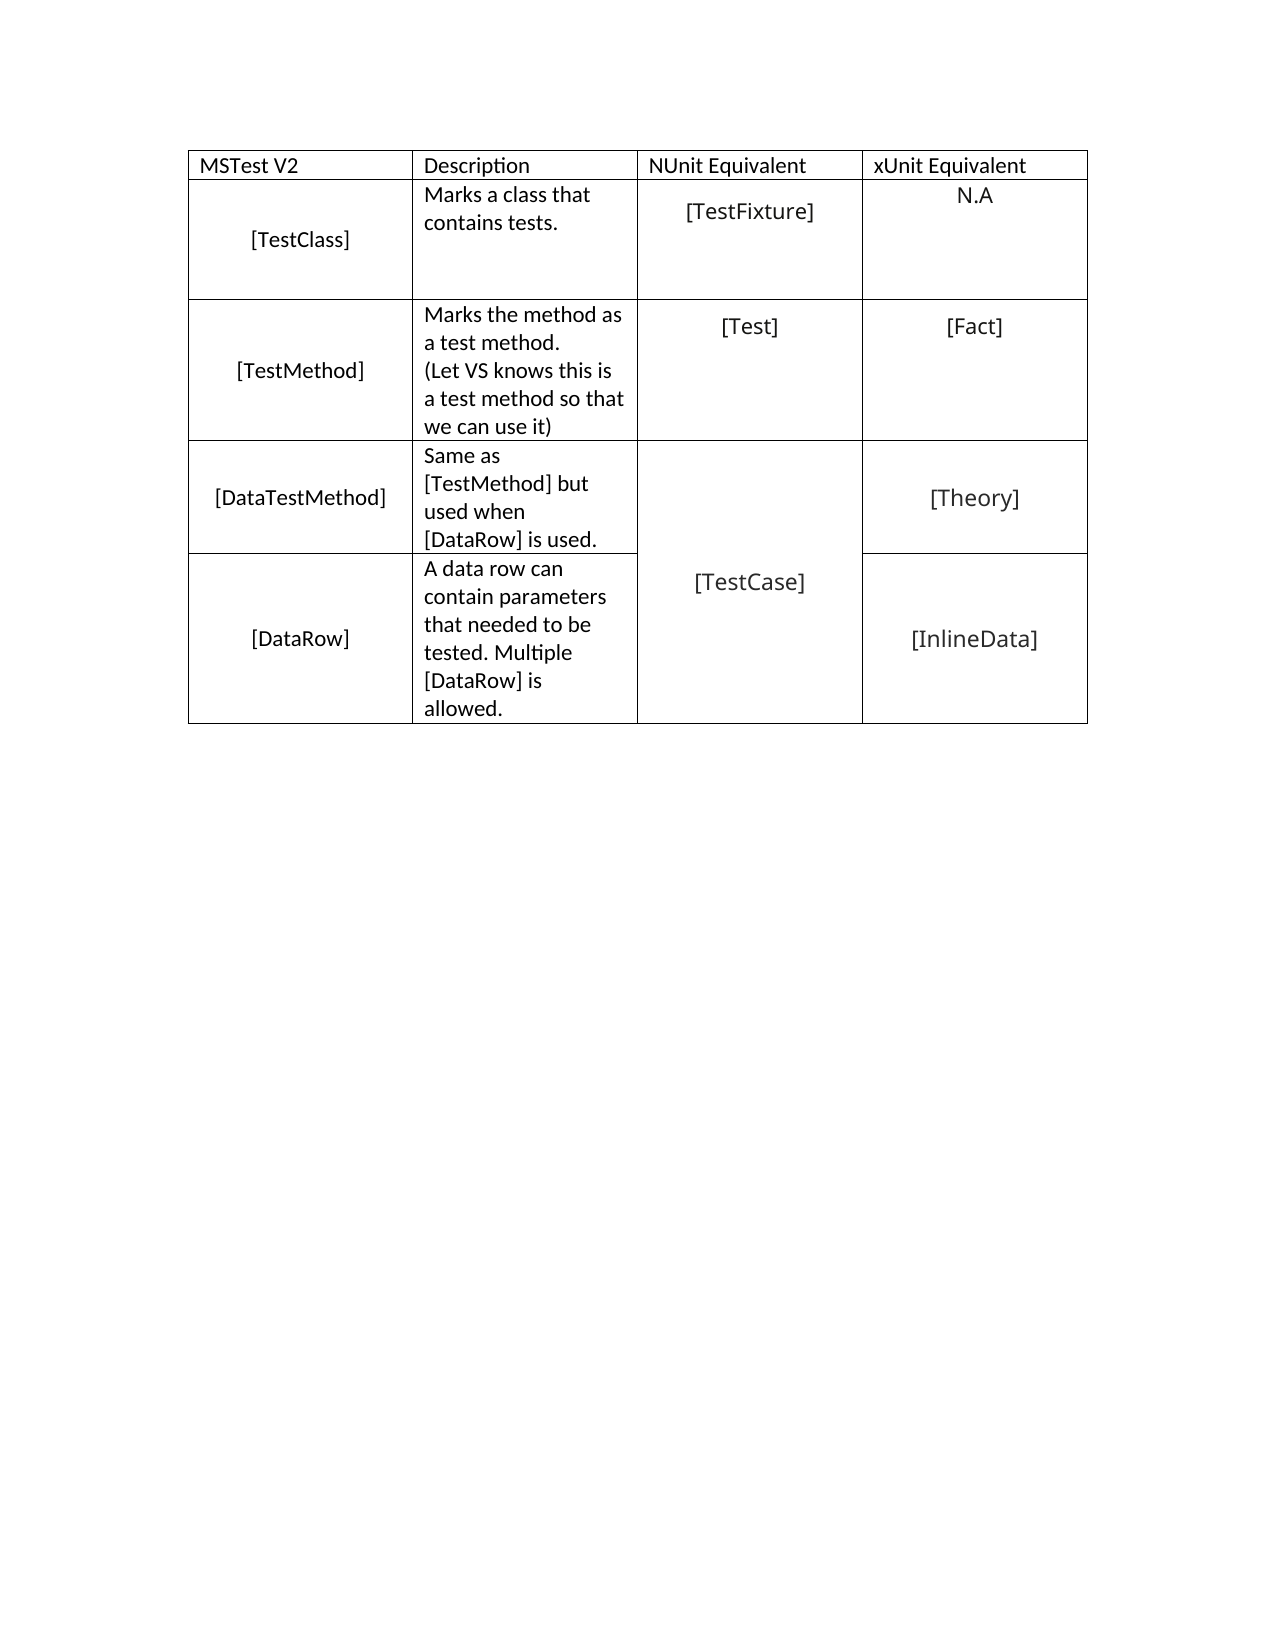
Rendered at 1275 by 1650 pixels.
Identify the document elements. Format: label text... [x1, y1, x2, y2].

table_cell [DataTestMethod] [189, 441, 412, 553]
table_cell N.A [863, 180, 1087, 299]
table_cell [Test] [638, 300, 862, 440]
table_header Description [413, 151, 637, 179]
table_cell Marks a class that contains tests. [413, 180, 637, 299]
table_header xUnit Equivalent [863, 151, 1087, 179]
table_cell [TestMethod] [189, 300, 412, 440]
table_cell [TestClass] [189, 180, 412, 299]
table_cell [Fact] [863, 300, 1087, 440]
table_cell Same as [TestMethod] but used when [DataRow] is used. [413, 441, 637, 553]
table_cell [InlineData] [863, 554, 1087, 722]
table_cell [TestFixture] [638, 180, 862, 299]
table_header MSTest V2 [189, 151, 412, 179]
table_cell [Theory] [863, 441, 1087, 553]
table_cell [TestCase] [638, 441, 862, 722]
table_cell A data row can contain parameters that needed to be tested. Multiple [DataRow] is allowed. [413, 554, 637, 722]
table_header NUnit Equivalent [638, 151, 862, 179]
table_cell [DataRow] [189, 554, 412, 722]
table_cell Marks the method as a test method. (Let VS knows this is a test method so that we can use it) [413, 300, 637, 440]
